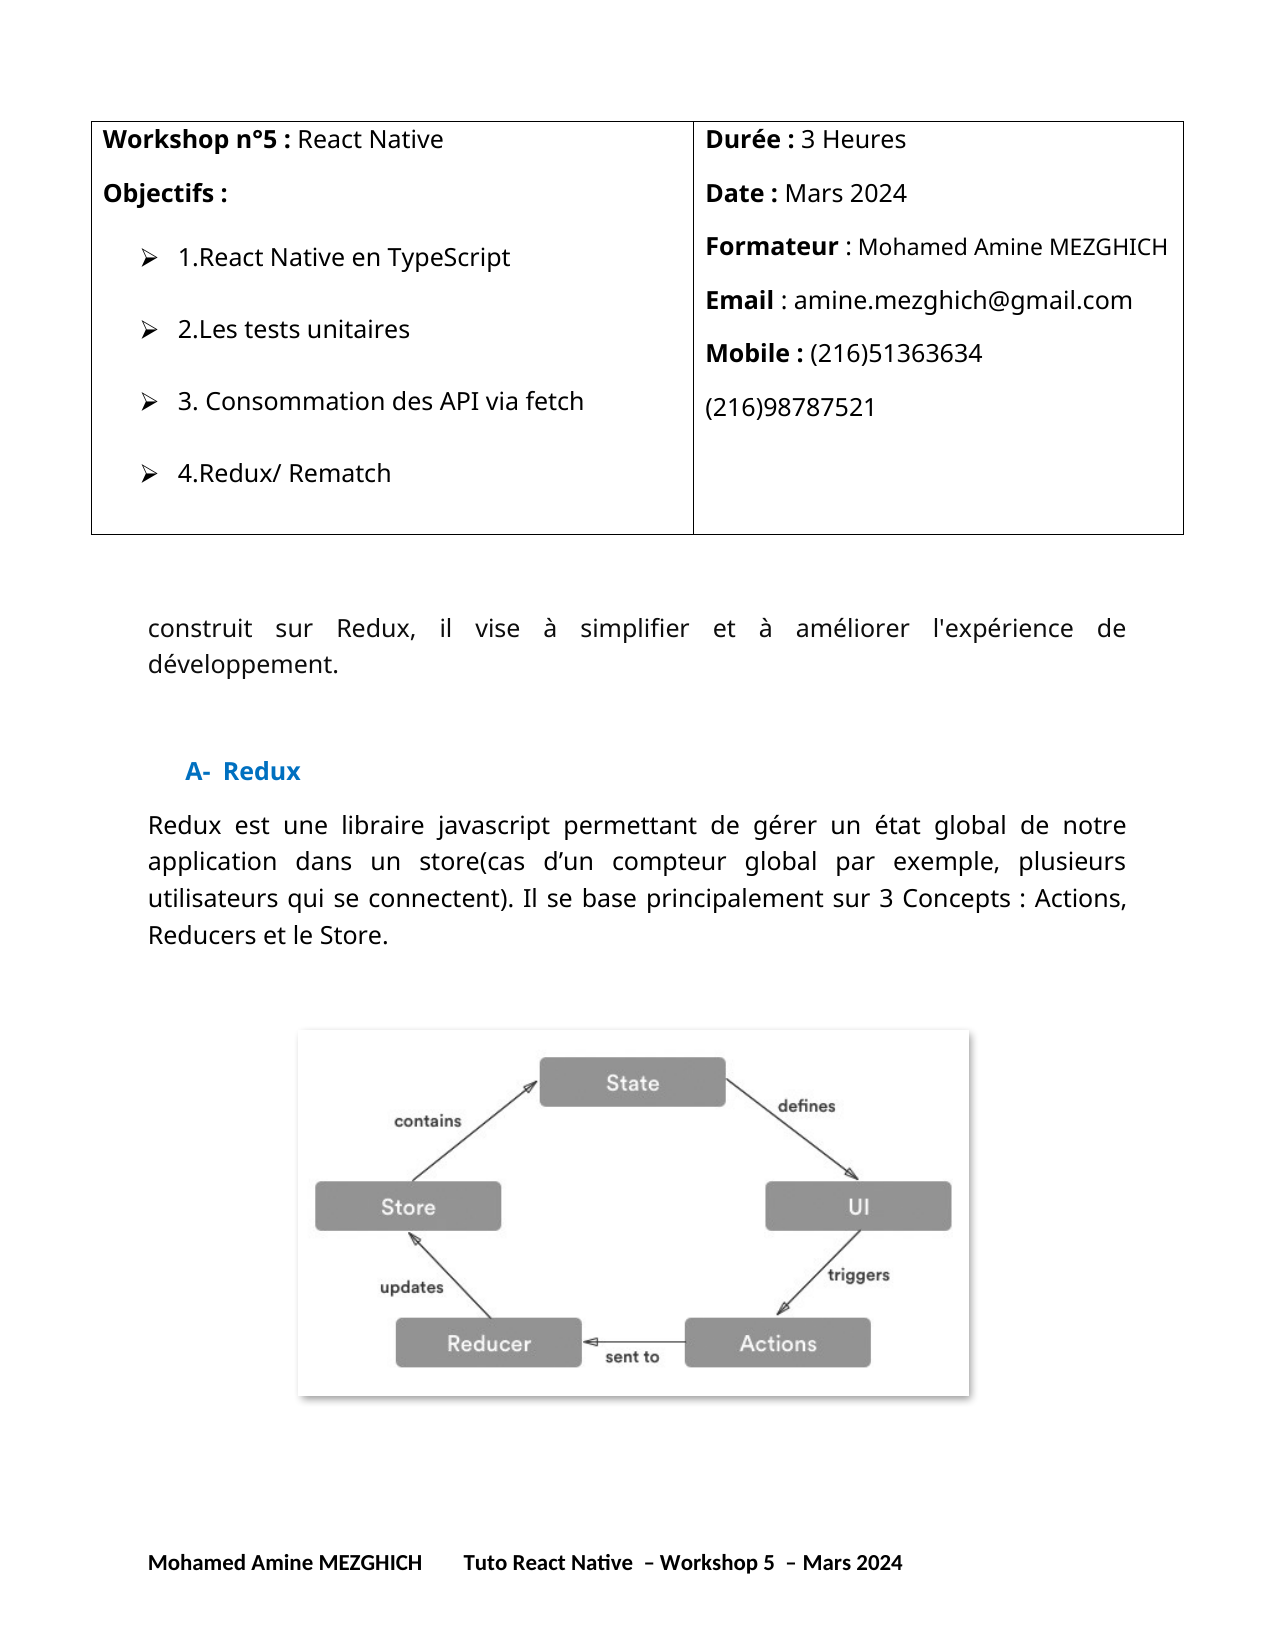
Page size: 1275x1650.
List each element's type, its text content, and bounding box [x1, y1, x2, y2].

picture [298, 1030, 969, 1396]
text Redux est une libraire javascript permettant de gérer un état global de notre application dans un store(cas d’un compteur global par exemple, plusieurs utilisateurs qui se connectent). Il se base principalement sur 3 Concepts : Actions, Reducers et le Store. [148, 807, 1127, 952]
text Redux et Rematch sont des bibliothèques de gestion d'état pour applications JavaScript, telles que celles utilisant React ou React Native. Bien que Rematch soit construit sur Redux, il vise à simplifier et à améliorer l'expérience de développement. [148, 644, 1127, 681]
list Redux [185, 754, 1127, 788]
